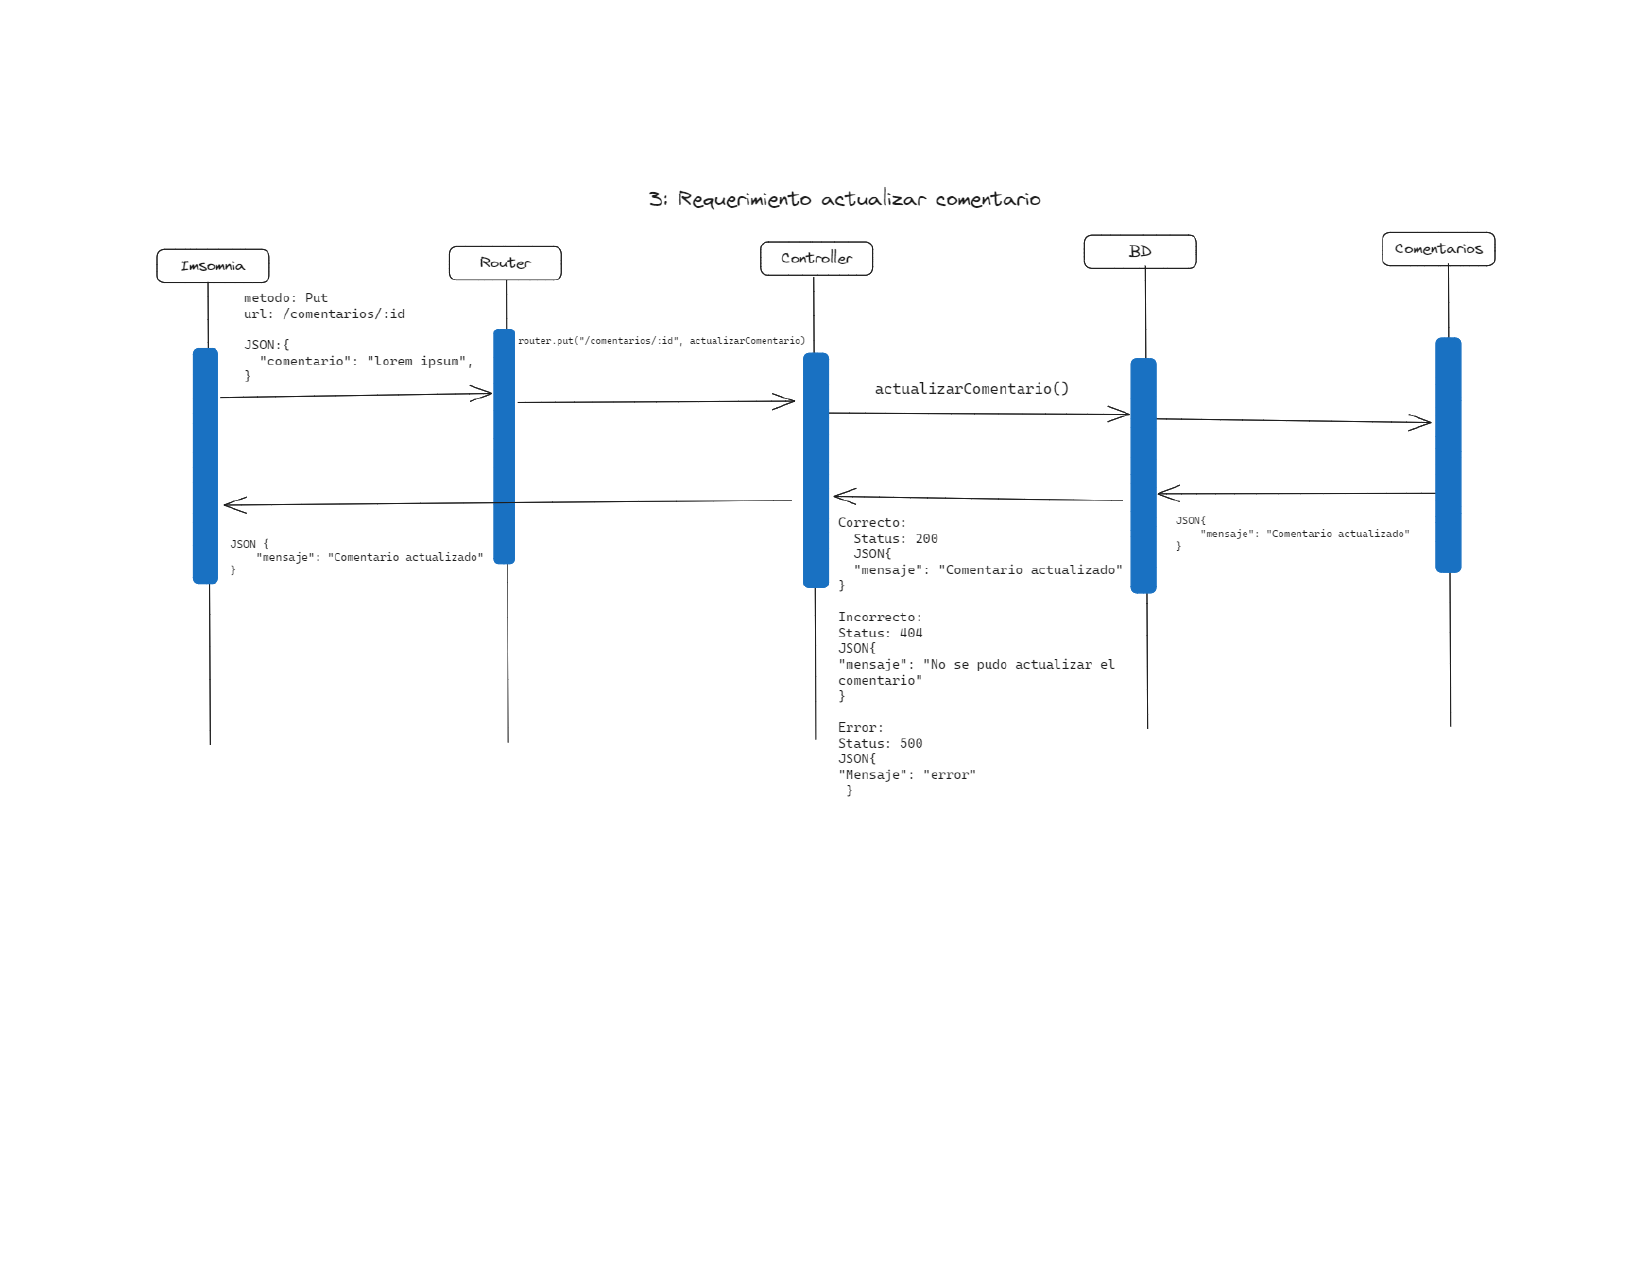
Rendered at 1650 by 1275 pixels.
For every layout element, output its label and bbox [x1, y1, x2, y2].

picture [147, 177, 1503, 807]
